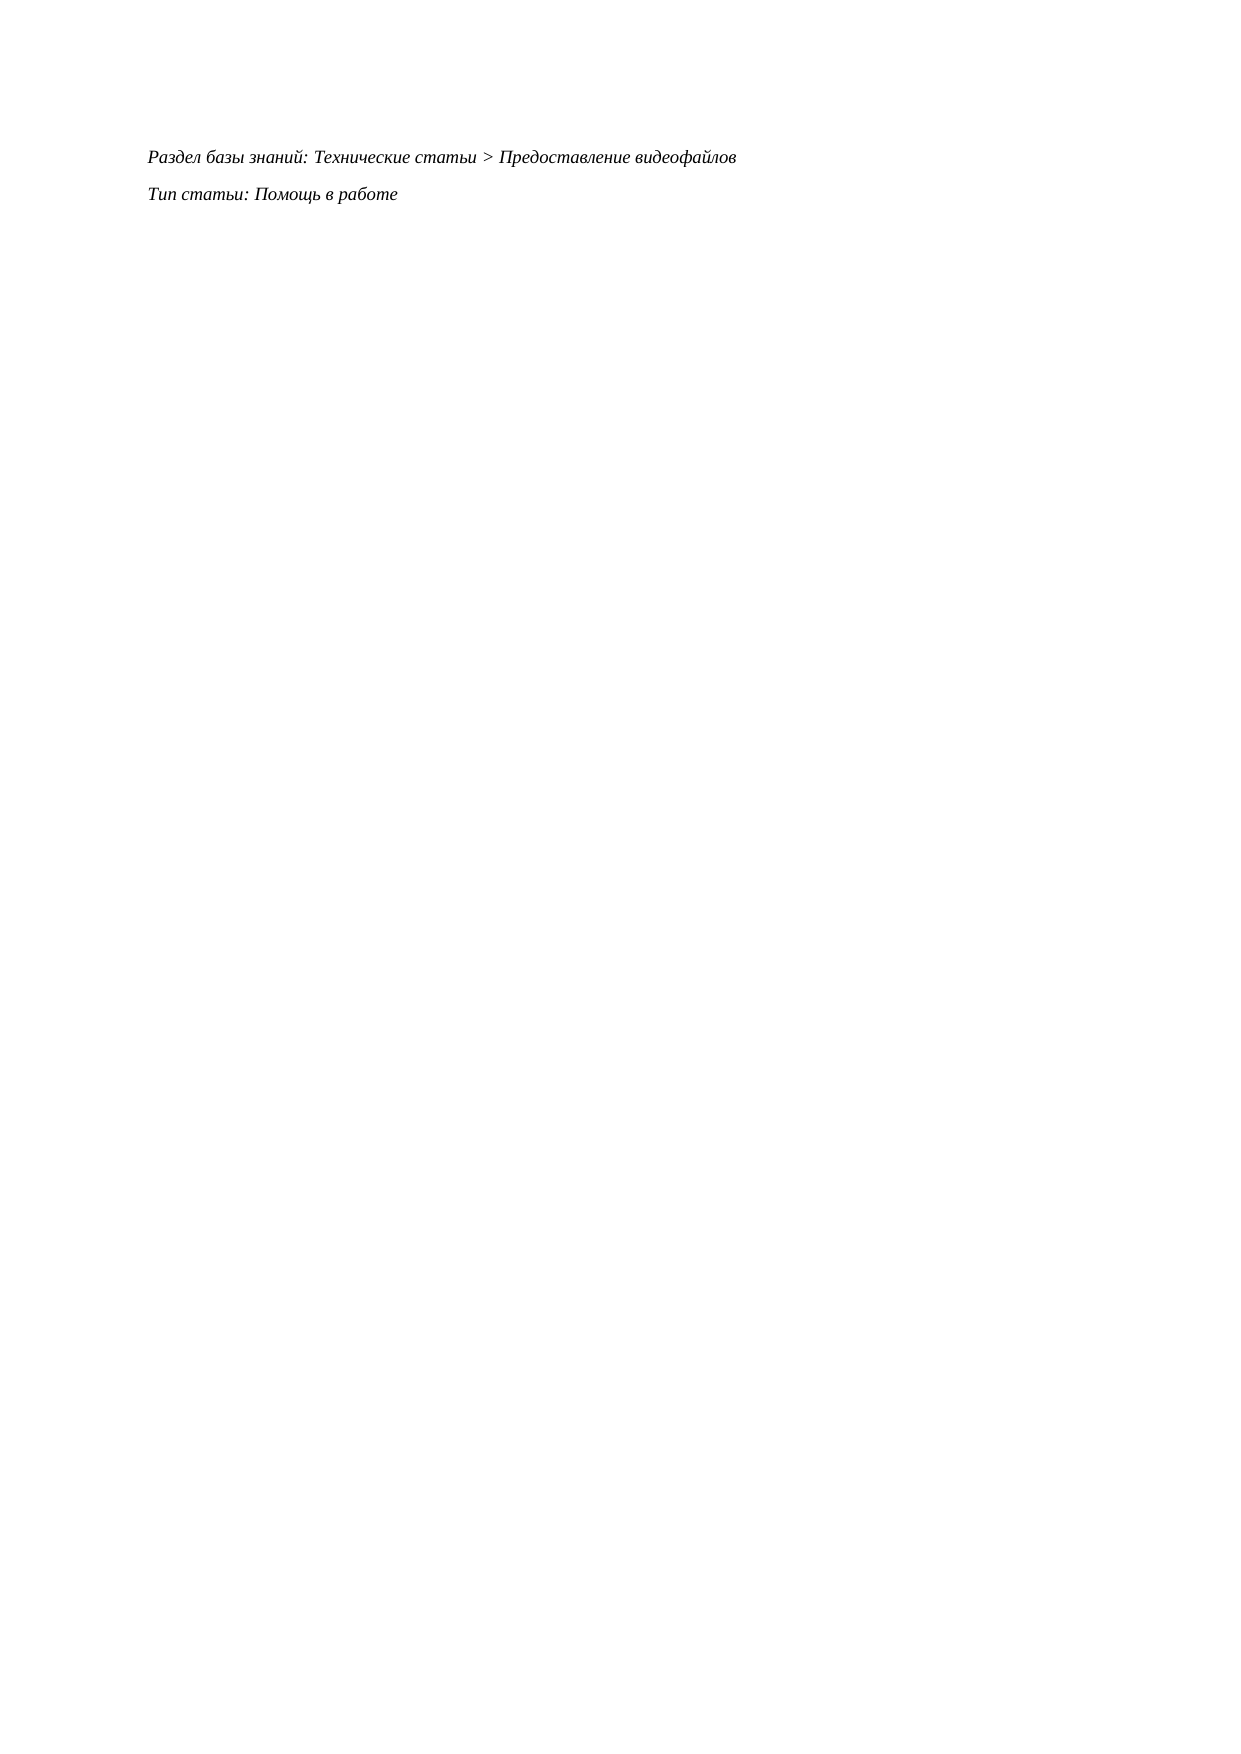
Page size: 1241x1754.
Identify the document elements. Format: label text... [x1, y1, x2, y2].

text Раздел базы знаний: Технические статьи > Предоставление видеофайлов Тип статьи: Помощь в работе [147, 146, 763, 205]
